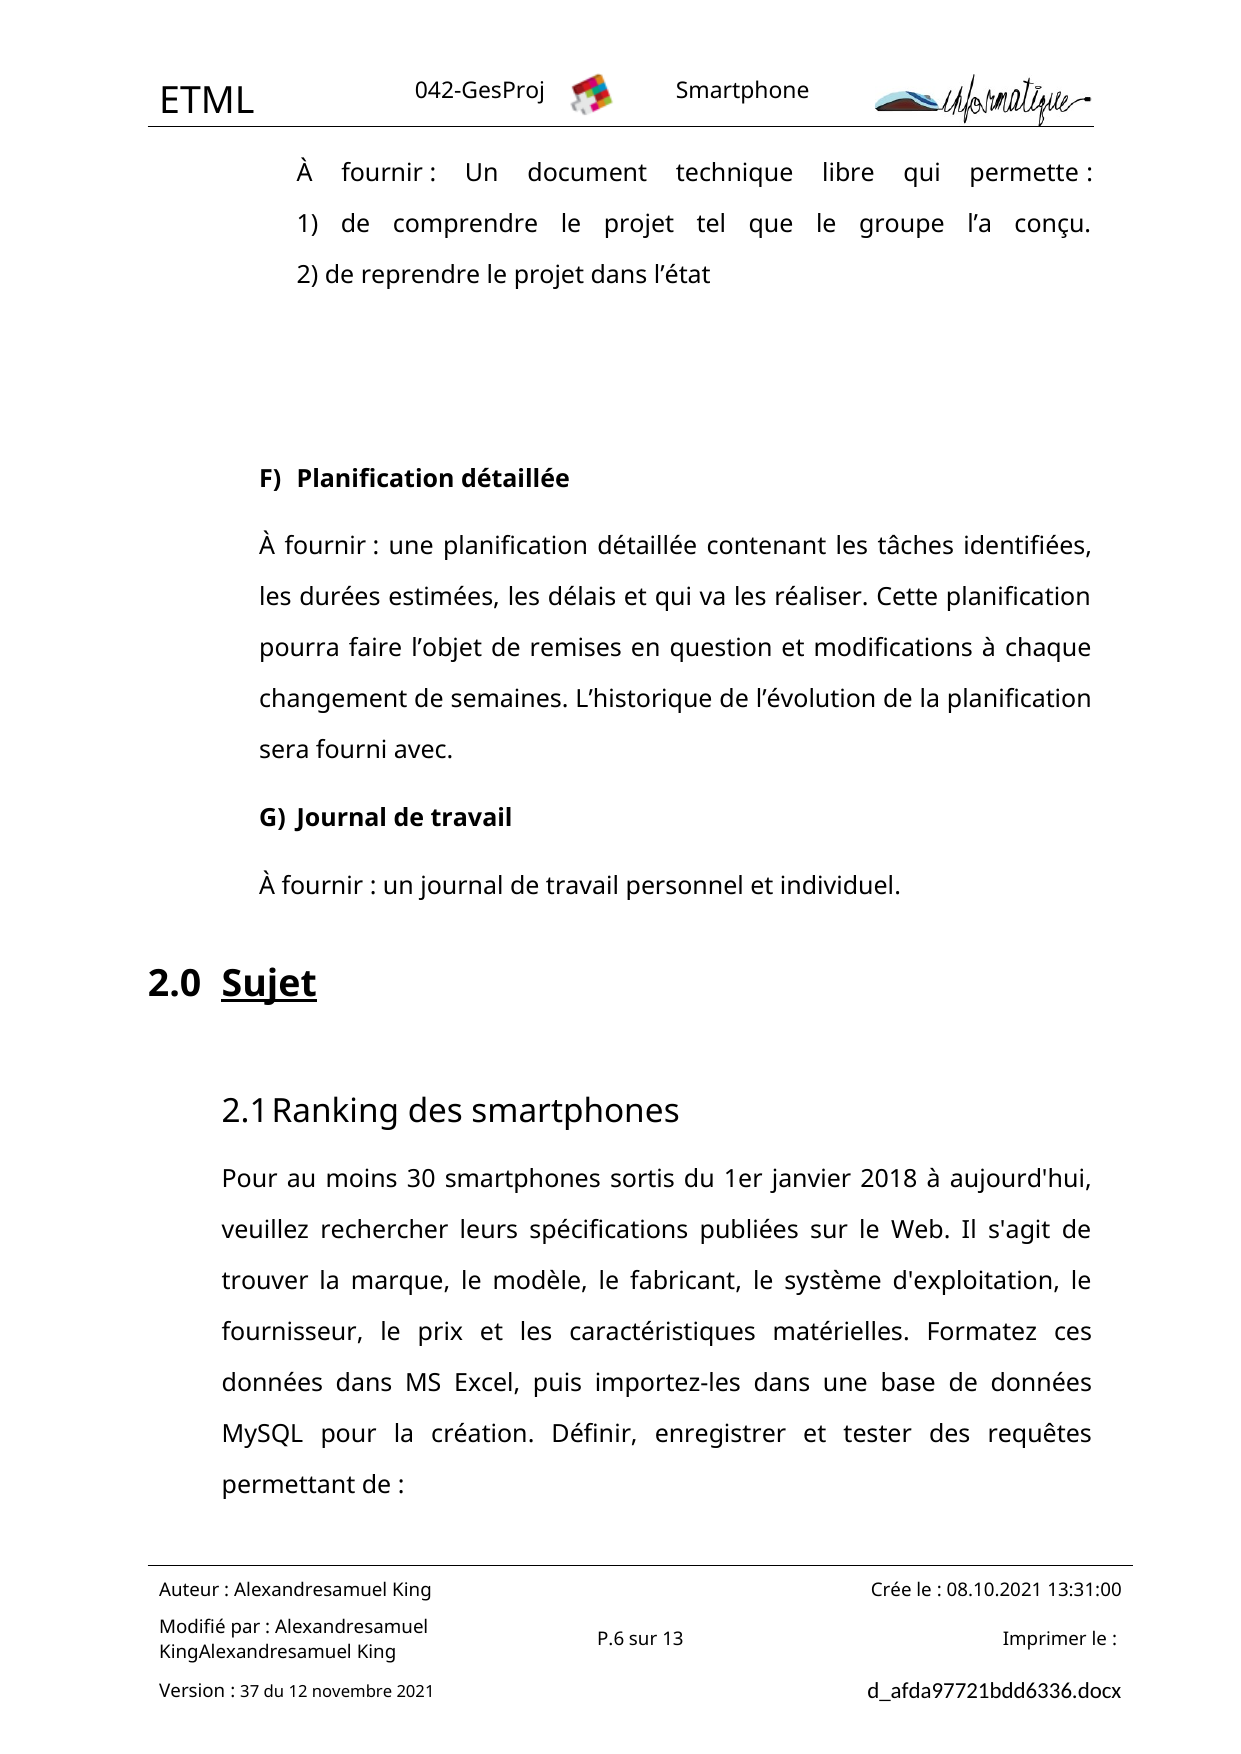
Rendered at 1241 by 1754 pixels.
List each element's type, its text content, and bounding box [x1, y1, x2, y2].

subtitle Ranking des smartphones [221, 1087, 1093, 1132]
text À fournir : une planification détaillée contenant les tâches identifiées, les durées estimées, les délais et qui va les réaliser. Cette planification pourra faire l’objet de remises en question et modifications à chaque changement de semaines. L’historique de l’évolution de la planification sera fourni avec. [259, 528, 1093, 766]
text À fournir : Un document technique libre qui permette : 1) de comprendre le projet tel que le groupe l’a conçu. 2) de reprendre le projet dans l’état [296, 155, 1093, 291]
picture [565, 72, 616, 118]
text À fournir : un journal de travail personnel et individuel. [259, 868, 1093, 902]
subtitle Sujet [148, 956, 1093, 1007]
list Journal de travail [259, 800, 1093, 834]
text Pour au moins 30 smartphones sortis du 1er janvier 2018 à aujourd'hui, veuillez rechercher leurs spécifications publiées sur le Web. Il s'agit de trouver la marque, le modèle, le fabricant, le système d'exploitation, le fournisseur, le prix et les caractéristiques matérielles. Formatez ces données dans MS Excel, puis importez-les dans une base de données MySQL pour la création. Définir, enregistrer et tester des requêtes permettant de : [221, 1161, 1093, 1501]
picture [874, 74, 1092, 126]
list Planification détaillée [259, 460, 1093, 494]
